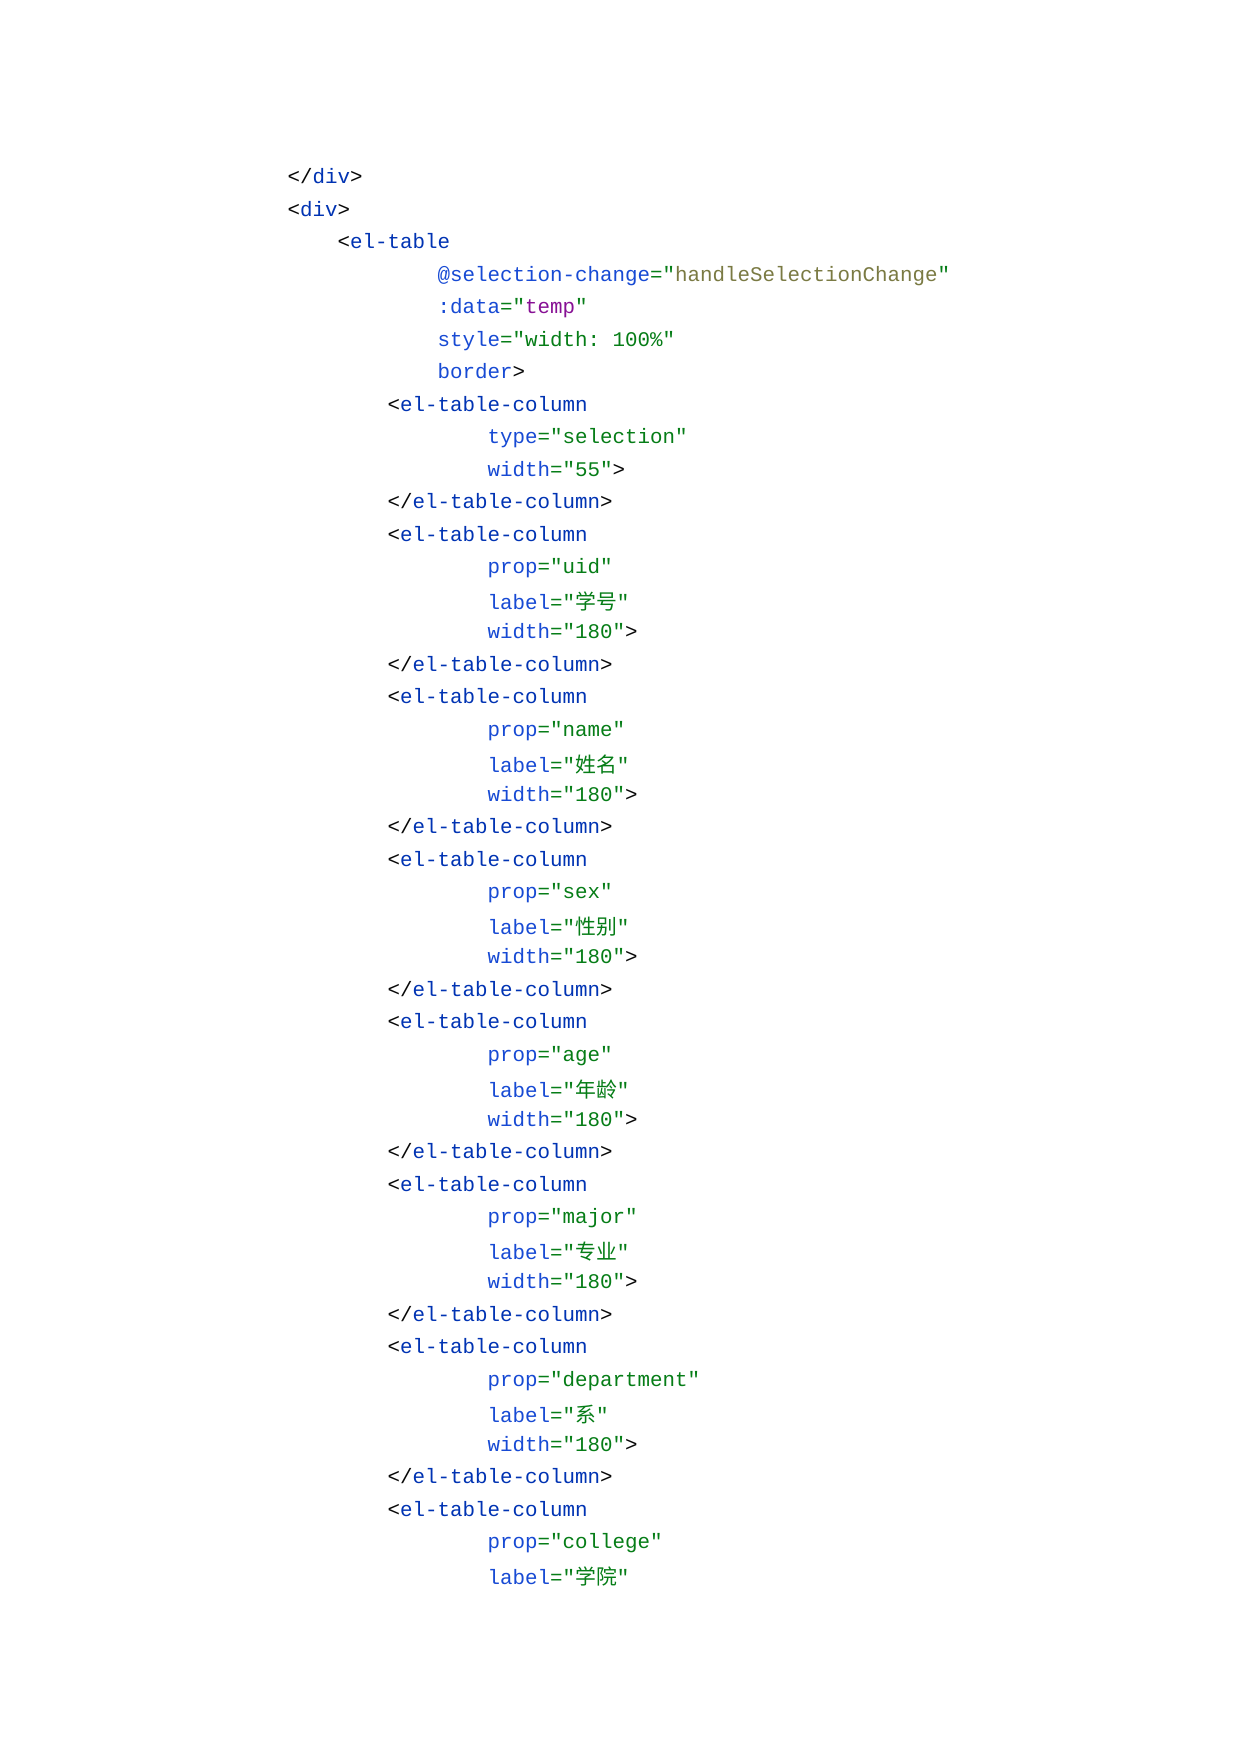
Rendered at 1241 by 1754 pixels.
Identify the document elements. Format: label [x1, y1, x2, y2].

text [187, 162, 1053, 1592]
